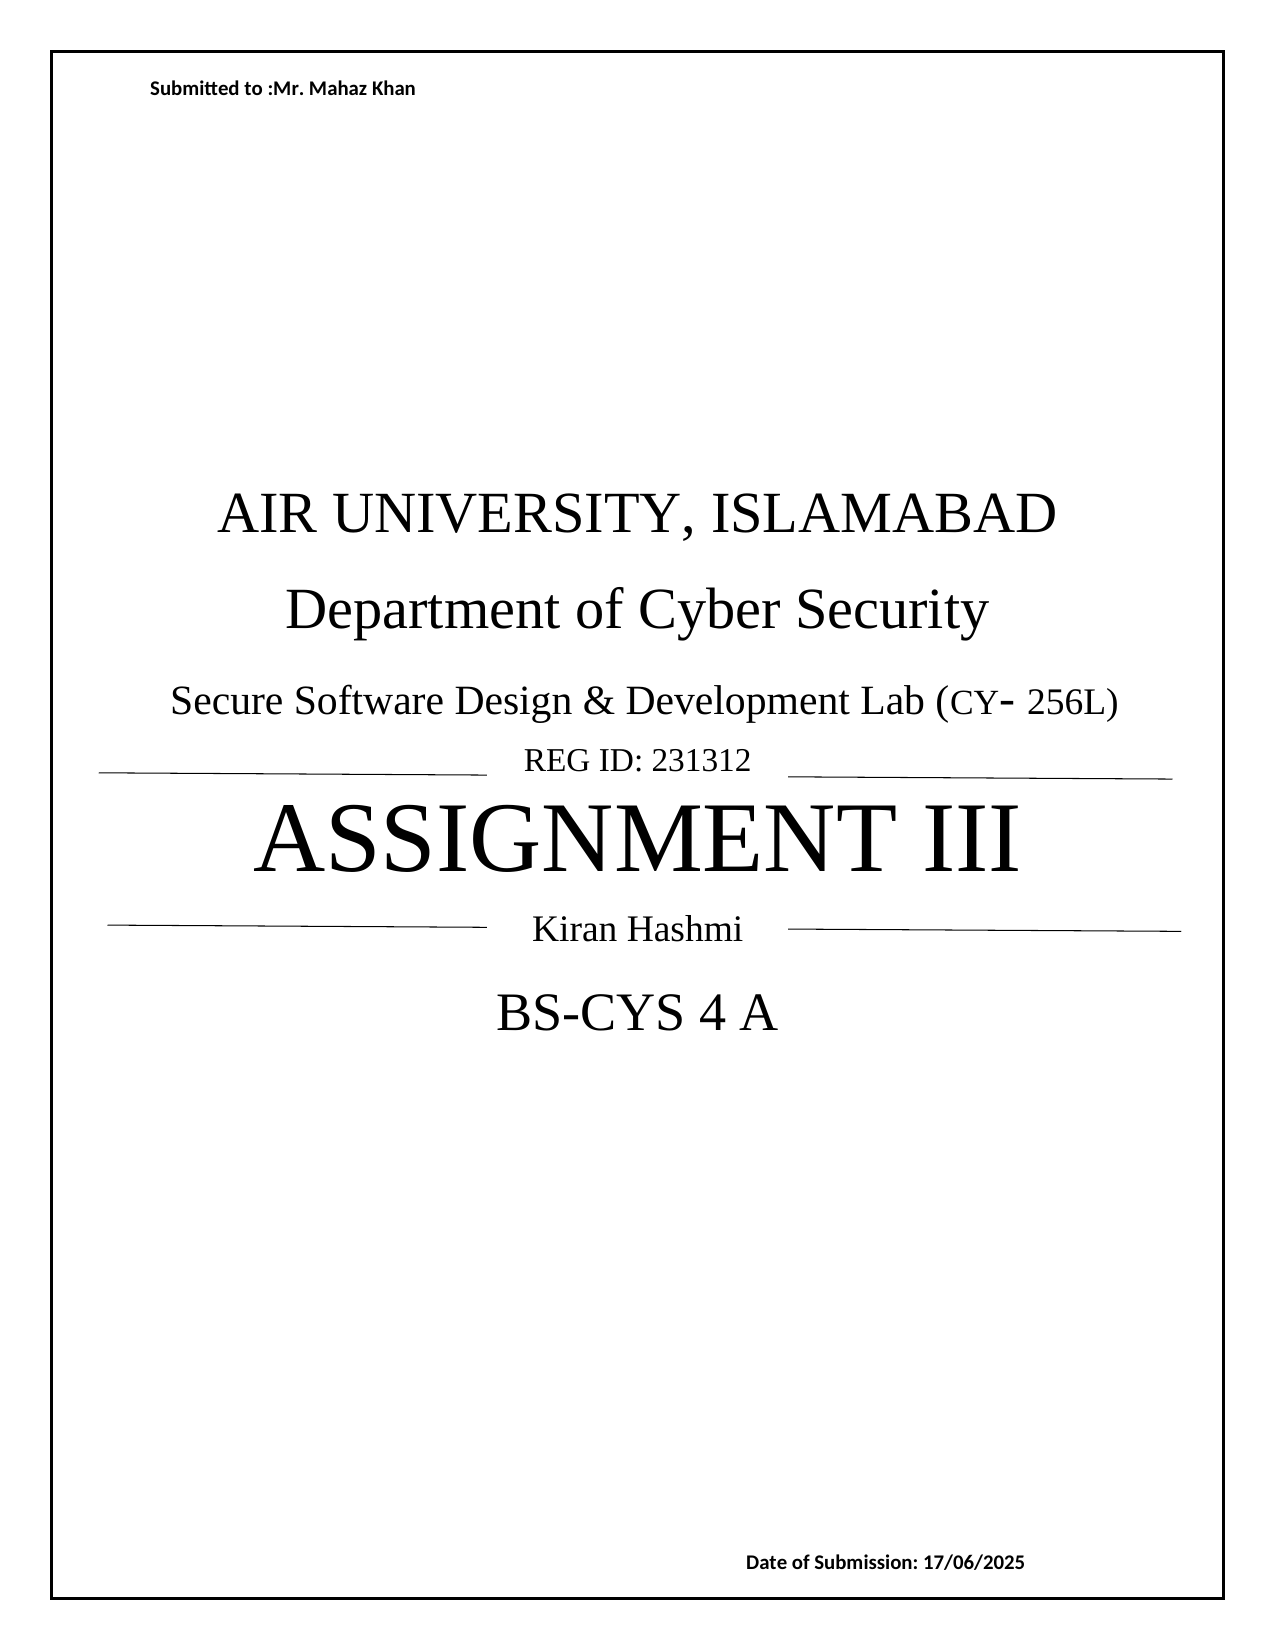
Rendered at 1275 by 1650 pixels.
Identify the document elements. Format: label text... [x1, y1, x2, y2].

text Department of Cyber Security [150, 574, 1125, 641]
text ASSIGNMENT III [150, 778, 1125, 893]
text AIR UNIVERSITY, ISLAMABAD [150, 477, 1125, 544]
text Secure Software Design & Development Lab (CY- 256L) [150, 670, 1125, 725]
text BS-CYS 4 A [150, 980, 1125, 1042]
